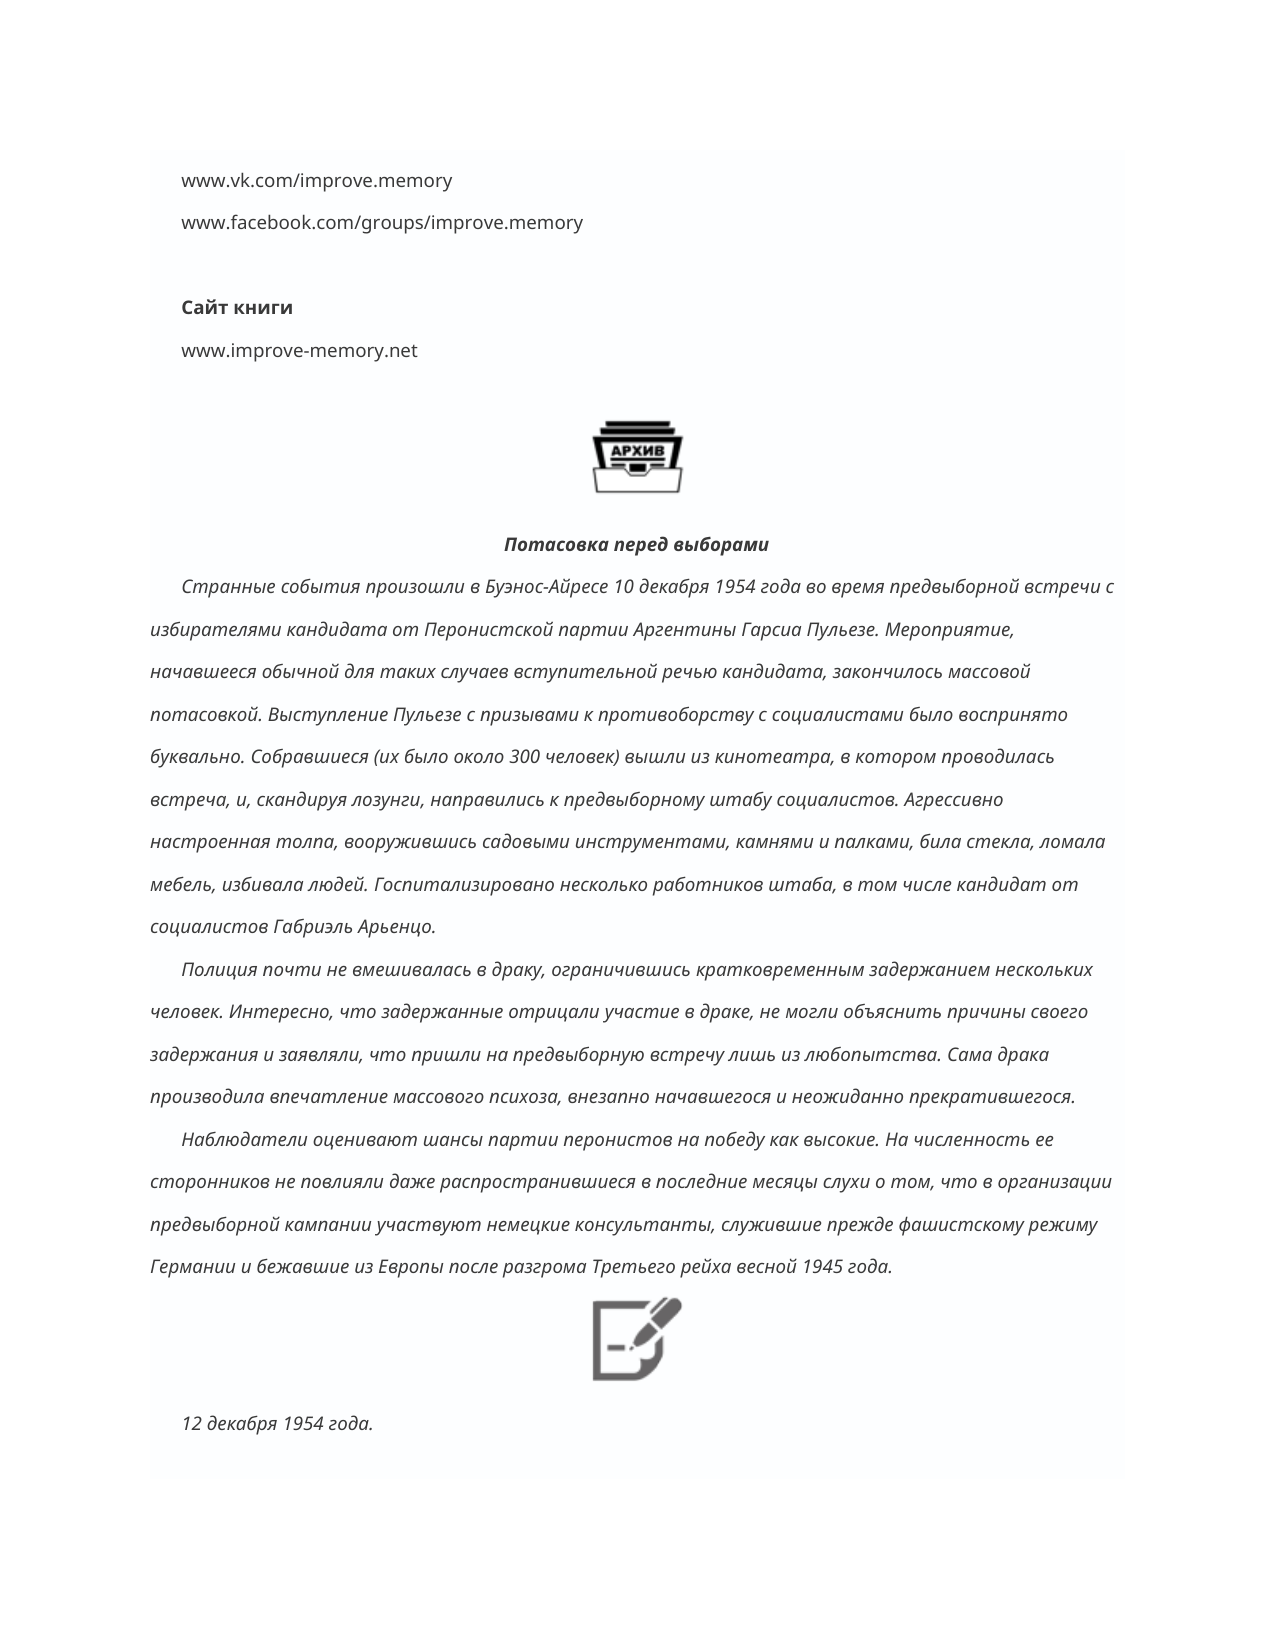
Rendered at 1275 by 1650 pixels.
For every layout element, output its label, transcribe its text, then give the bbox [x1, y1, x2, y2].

text Полиция почти не вмешивалась в драку, ограничившись кратковременным задержанием нескольких человек. Интересно, что задержанные отрицали участие в драке, не могли объяснить причины своего задержания и заявляли, что пришли на предвыборную встречу лишь из любопытства. Сама драка производила впечатление массового психоза, внезапно начавшегося и неожиданно прекратившегося. [150, 939, 1125, 1109]
text Наблюдатели оценивают шансы партии перонистов на победу как высокие. На численность ее сторонников не повлияли даже распространившиеся в последние месяцы слухи о том, что в организации предвыборной кампании участвуют немецкие консультанты, служившие прежде фашистскому режиму Германии и бежавшие из Европы после разгрома Третьего рейха весной 1945 года. [150, 1109, 1125, 1279]
text 12 декабря 1954 года. [150, 1394, 1125, 1436]
picture [582, 405, 693, 515]
text Странные события произошли в Буэнос-Айресе 10 декабря 1954 года во время предвыборной встречи с избирателями кандидата от Перонистской партии Аргентины Гарсиа Пульезе. Мероприятие, начавшееся обычной для таких случаев вступительной речью кандидата, закончилось массовой потасовкой. Выступление Пульезе с призывами к противоборству с социалистами было воспринято буквально. Собравшиеся (их было около 300 человек) вышли из кинотеатра, в котором проводилась встреча, и, скандируя лозунги, направились к предвыборному штабу социалистов. Агрессивно настроенная толпа, вооружившись садовыми инструментами, камнями и палками, била стекла, ломала мебель, избивала людей. Госпитализировано несколько работников штаба, в том числе кандидат от социалистов Габриэль Арьенцо. [150, 557, 1125, 939]
text www.vk.com/improve.memory [150, 150, 1125, 192]
text Потасовка перед выборами [150, 514, 1125, 557]
text www.improve-memory.net [150, 320, 1125, 362]
picture [582, 1284, 693, 1394]
text www.facebook.com/groups/improve.memory [150, 192, 1125, 235]
text Сайт книги [150, 277, 1125, 320]
